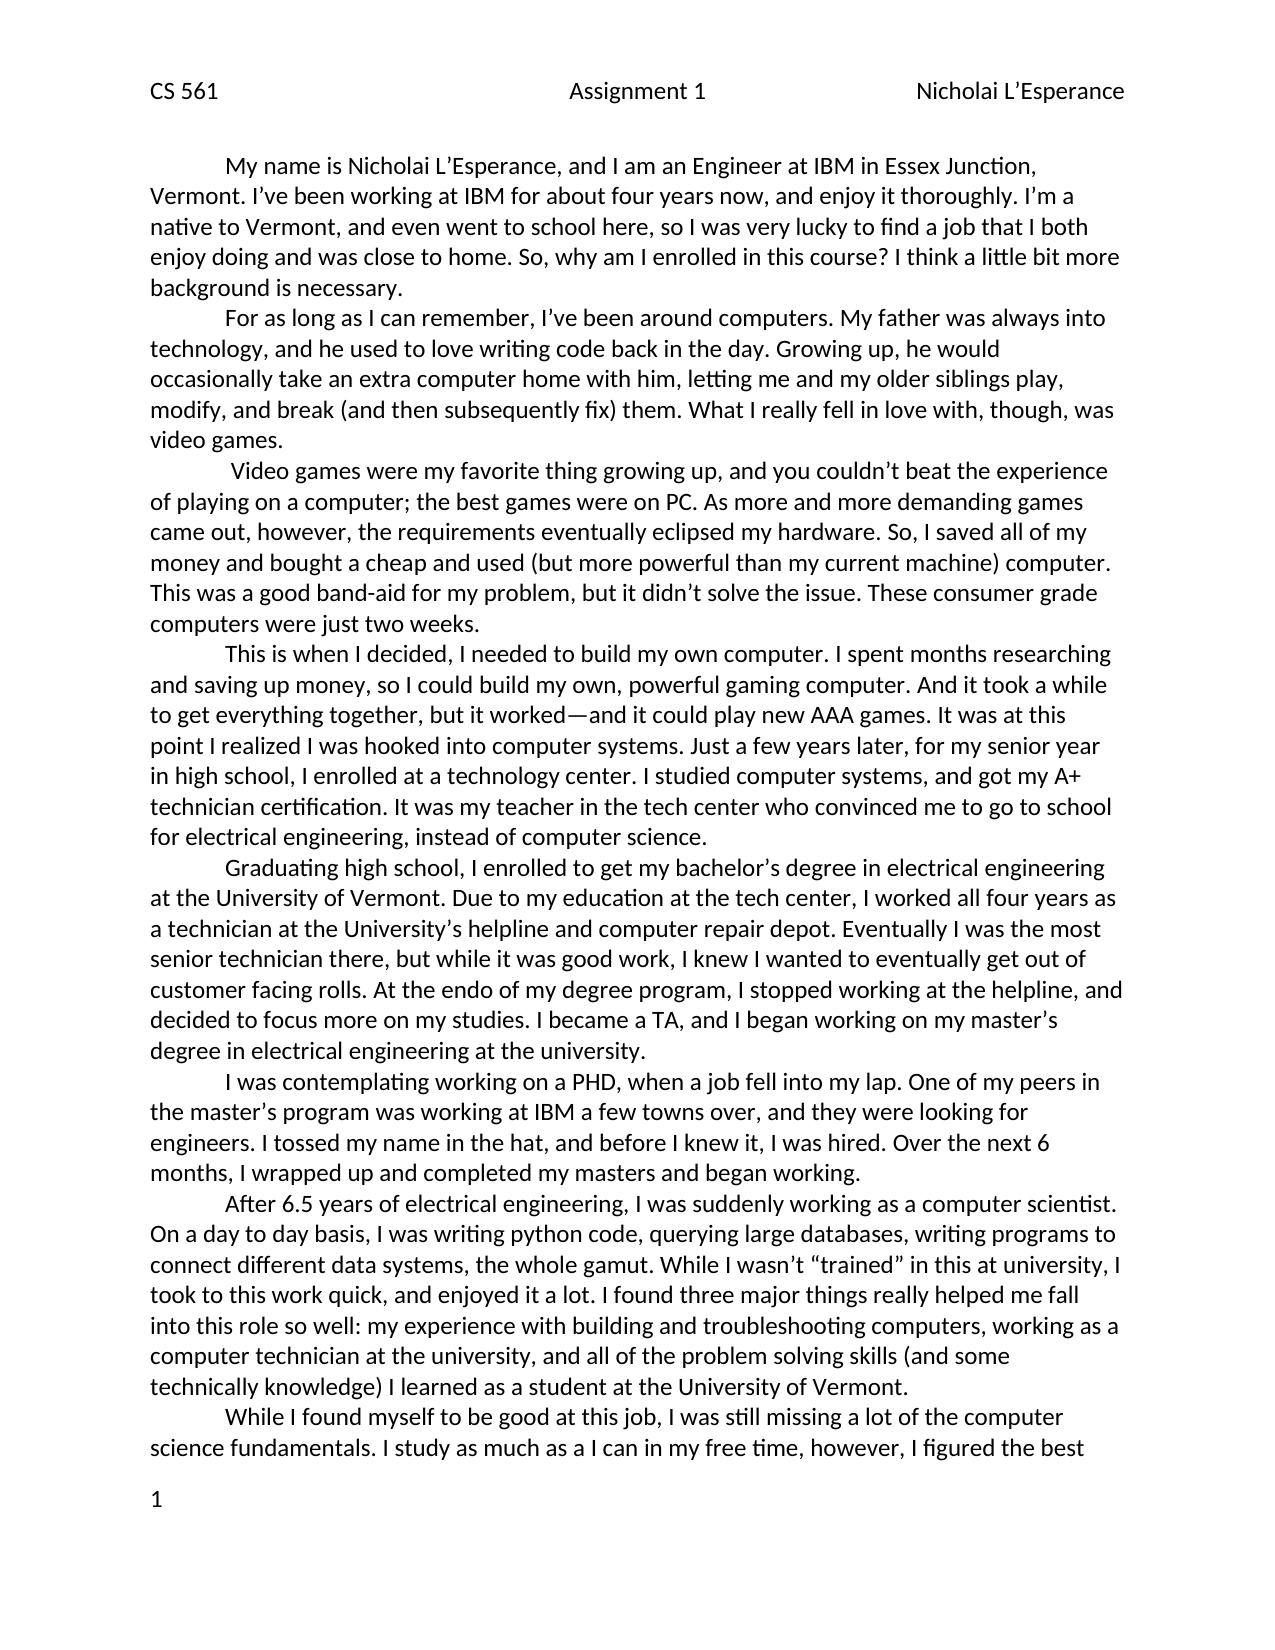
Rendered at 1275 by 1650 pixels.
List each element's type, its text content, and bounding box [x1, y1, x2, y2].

text For as long as I can remember, I’ve been around computers. My father was always into technology, and he used to love writing code back in the day. Growing up, he would occasionally take an extra computer home with him, letting me and my older siblings play, modify, and break (and then subsequently fix) them. What I really fell in love with, though, was video games. [150, 303, 1125, 455]
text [150, 1188, 1125, 1462]
text Video games were my favorite thing growing up, and you couldn’t beat the experience of playing on a computer; the best games were on PC. As more and more demanding games came out, however, the requirements eventually eclipsed my hardware. So, I saved all of my money and bought a cheap and used (but more powerful than my current machine) computer. This was a good band-aid for my problem, but it didn’t solve the issue. These consumer grade computers were just two weeks. [150, 455, 1125, 638]
text This is when I decided, I needed to build my own computer. I spent months researching and saving up money, so I could build my own, powerful gaming computer. And it took a while to get everything together, but it worked—and it could play new AAA games. It was at this point I realized I was hooked into computer systems. Just a few years later, for my senior year in high school, I enrolled at a technology center. I studied computer systems, and got my A+ technician certification. It was my teacher in the tech center who convinced me to go to school for electrical engineering, instead of computer science. [150, 638, 1125, 852]
text My name is Nicholai L’Esperance, and I am an Engineer at IBM in Essex Junction, Vermont. I’ve been working at IBM for about four years now, and enjoy it thoroughly. I’m a native to Vermont, and even went to school here, so I was very lucky to find a job that I both enjoy doing and was close to home. So, why am I enrolled in this course? I think a little bit more background is necessary. [150, 150, 1125, 303]
text I was contemplating working on a PHD, when a job fell into my lap. One of my peers in the master’s program was working at IBM a few towns over, and they were looking for engineers. I tossed my name in the hat, and before I knew it, I was hired. Over the next 6 months, I wrapped up and completed my masters and began working. [150, 1066, 1125, 1188]
text Graduating high school, I enrolled to get my bachelor’s degree in electrical engineering at the University of Vermont. Due to my education at the tech center, I worked all four years as a technician at the University’s helpline and computer repair depot. Eventually I was the most senior technician there, but while it was good work, I knew I wanted to eventually get out of customer facing rolls. At the endo of my degree program, I stopped working at the helpline, and decided to focus more on my studies. I became a TA, and I began working on my master’s degree in electrical engineering at the university. [150, 852, 1125, 1066]
